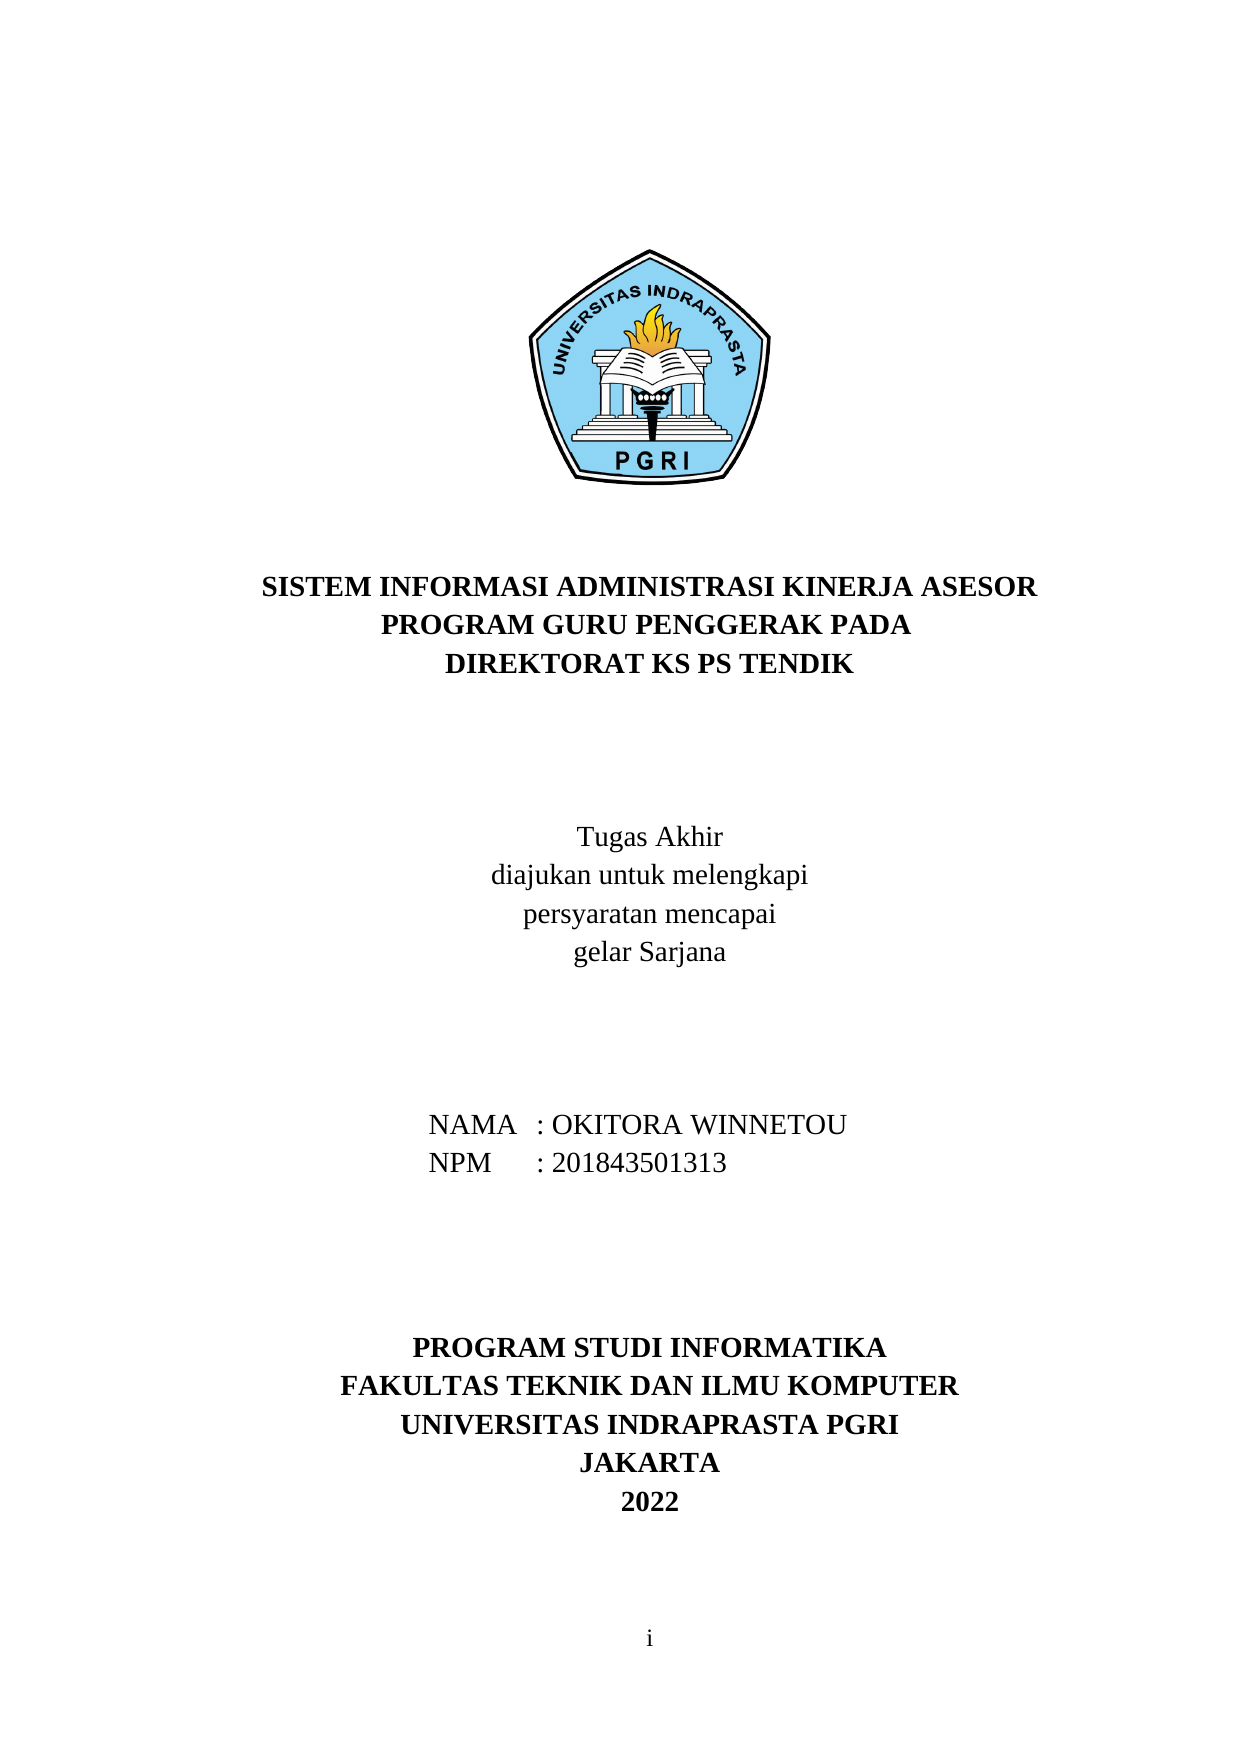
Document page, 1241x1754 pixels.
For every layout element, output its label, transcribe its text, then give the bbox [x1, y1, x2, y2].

subtitle SISTEM INFORMASI ADMINISTRASI KINERJA ASESOR PROGRAM GURU PENGGERAK PADA DIREKTORAT KS PS TENDIK [236, 569, 1063, 679]
text Tugas Akhir [236, 819, 1063, 852]
text diajukan untuk melengkapi persyaratan mencapai gelar Sarjana [236, 857, 1063, 968]
text FAKULTAS TEKNIK DAN ILMU KOMPUTER [236, 1368, 1063, 1402]
text NPM : 201843501313 [428, 1146, 1063, 1179]
text 2022 [236, 1484, 1063, 1518]
text PROGRAM STUDI INFORMATIKA [236, 1330, 1063, 1363]
text NAMA : OKITORA WINNETOU [428, 1107, 1063, 1141]
text UNIVERSITAS INDRAPRASTA PGRI [236, 1407, 1063, 1441]
picture [464, 236, 835, 498]
text JAKARTA [236, 1446, 1063, 1479]
